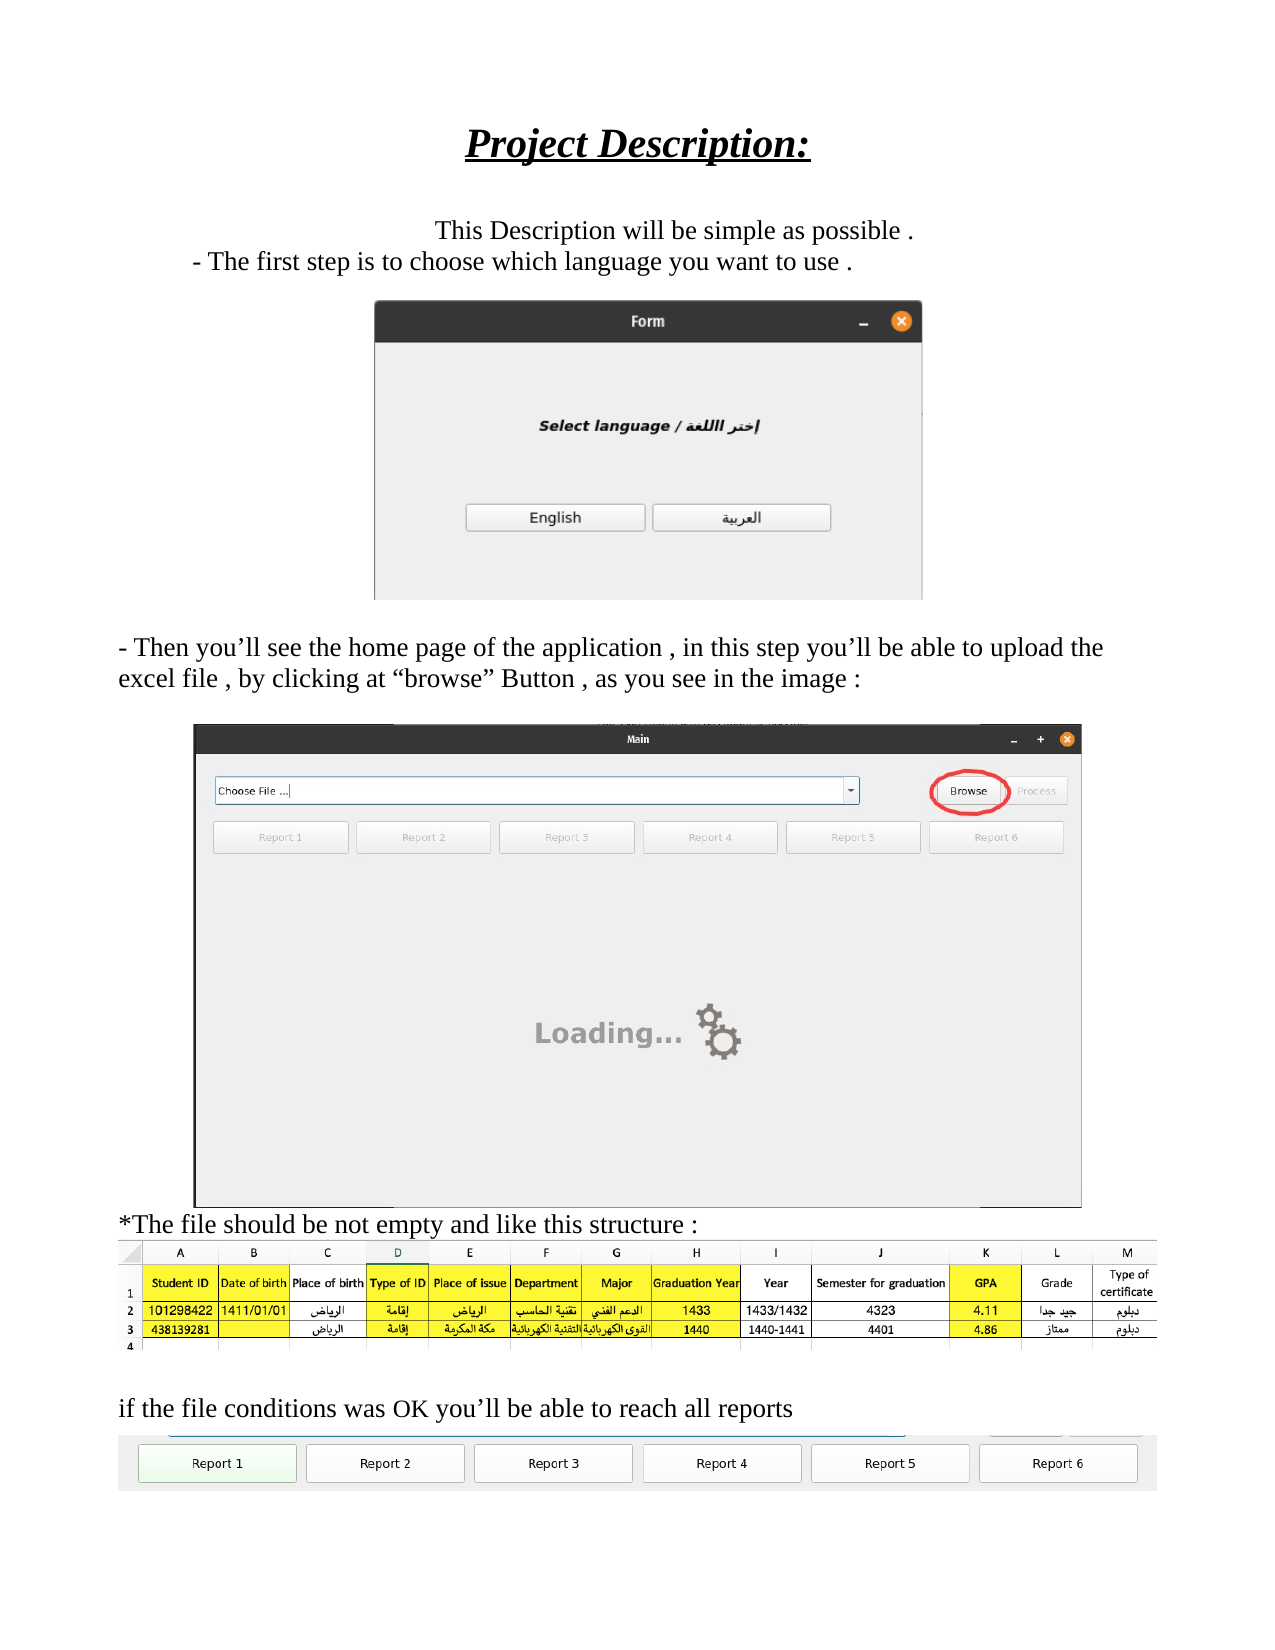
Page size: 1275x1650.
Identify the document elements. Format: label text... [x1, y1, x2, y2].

text This Description will be simple as possible . [118, 214, 1157, 245]
text - The first step is to choose which language you want to use . [118, 245, 1157, 276]
text Project Description: [118, 118, 1157, 166]
text if the file conditions was OK you’ll be able to reach all reports [118, 1350, 1157, 1424]
picture [193, 724, 1082, 1208]
picture [118, 1239, 1157, 1350]
picture [374, 300, 923, 600]
picture [118, 1435, 1157, 1491]
